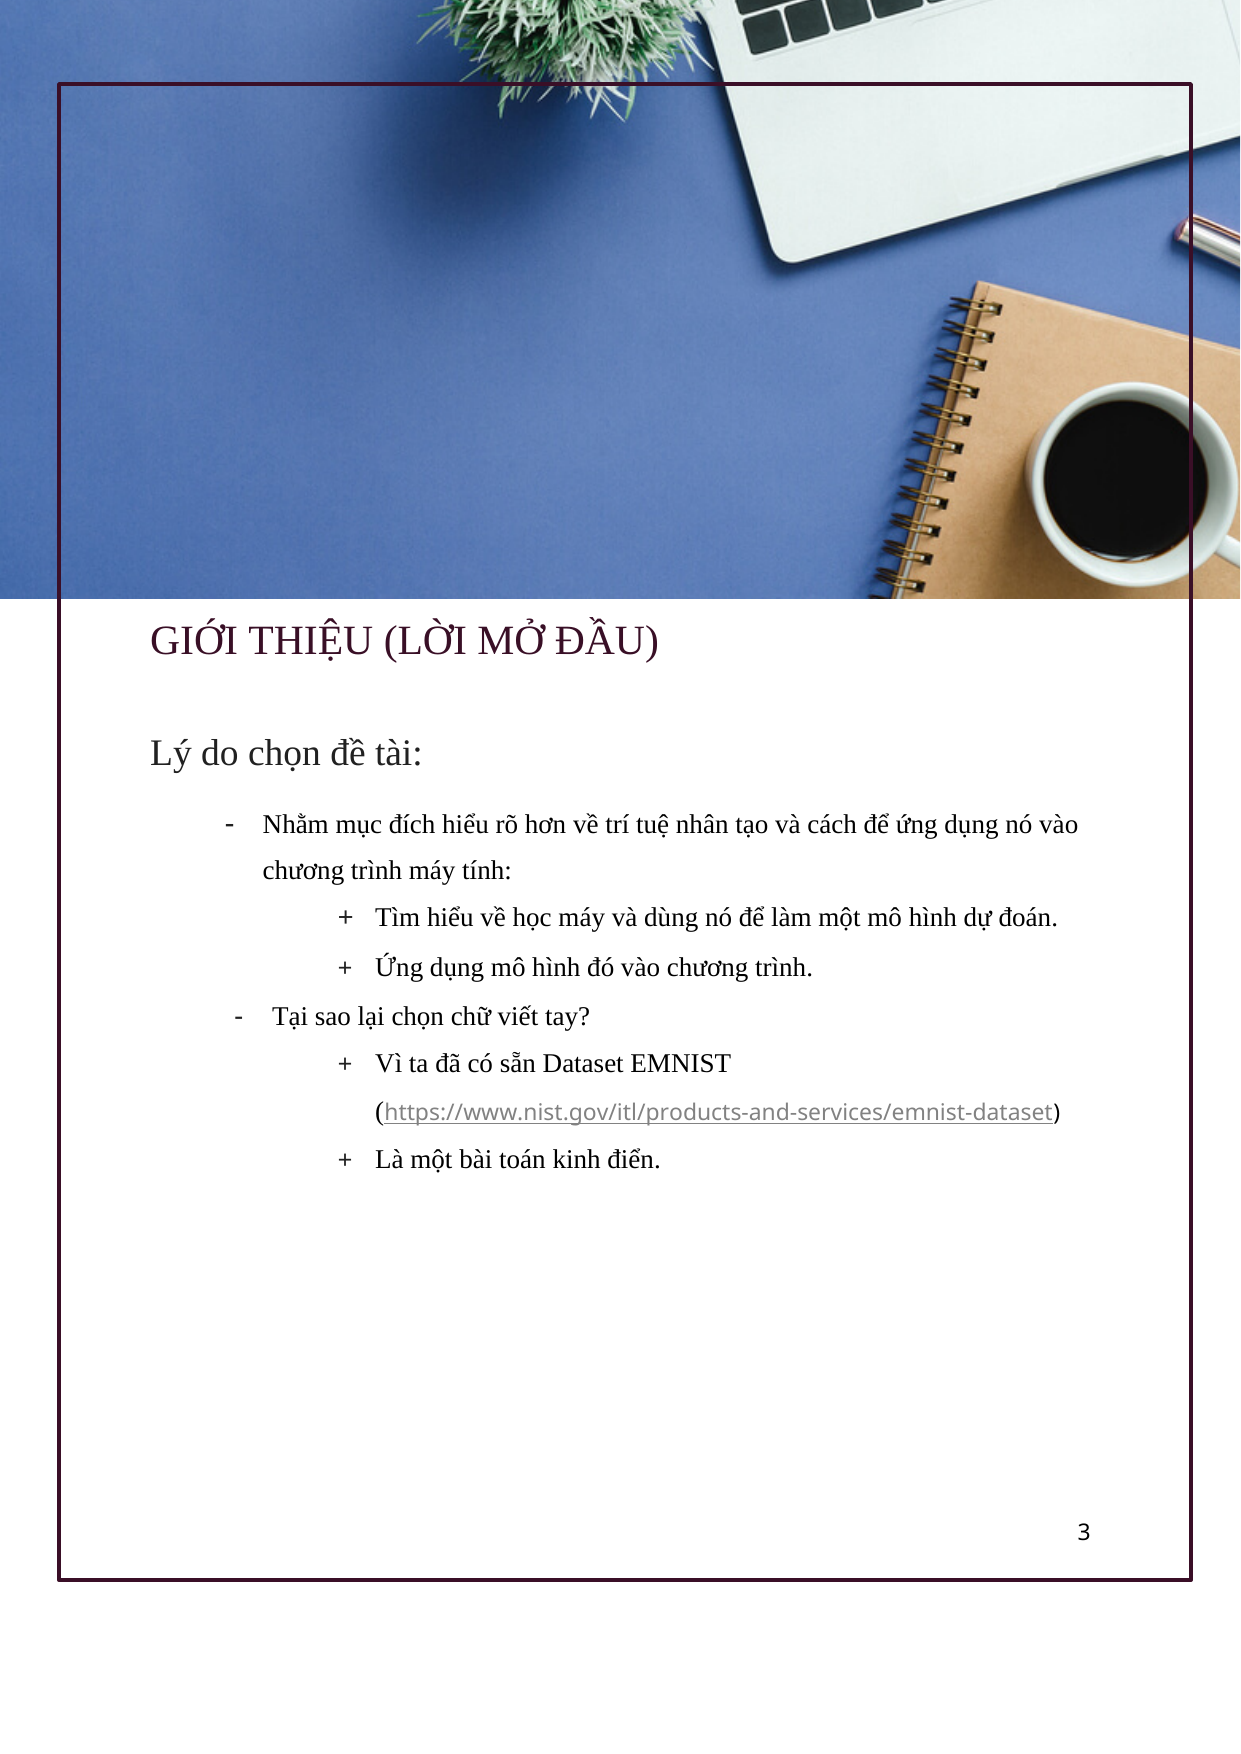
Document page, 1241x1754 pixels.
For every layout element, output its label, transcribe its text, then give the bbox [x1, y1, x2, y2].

picture [0, 0, 1241, 599]
list Vì ta đã có sẵn Dataset EMNIST (https://www.nist.gov/itl/products-and-services/emnist-dataset) [337, 1047, 1090, 1128]
list Nhằm mục đích hiểu rõ hơn về trí tuệ nhân tạo và cách để ứng dụng nó vào chương trình máy tính: [225, 808, 1090, 886]
subtitle Giới thiệu (LỜI Mở Đầu) [150, 616, 1090, 663]
list Tìm hiểu về học máy và dùng nó để làm một mô hình dự đoán. [337, 901, 1090, 934]
list Ứng dụng mô hình đó vào chương trình. [337, 951, 1090, 984]
picture [61, 86, 1189, 599]
list Tại sao lại chọn chữ viết tay? [234, 1000, 1090, 1032]
text Lý do chọn đề tài: [150, 731, 1090, 774]
list Là một bài toán kinh điển. [337, 1144, 1090, 1176]
